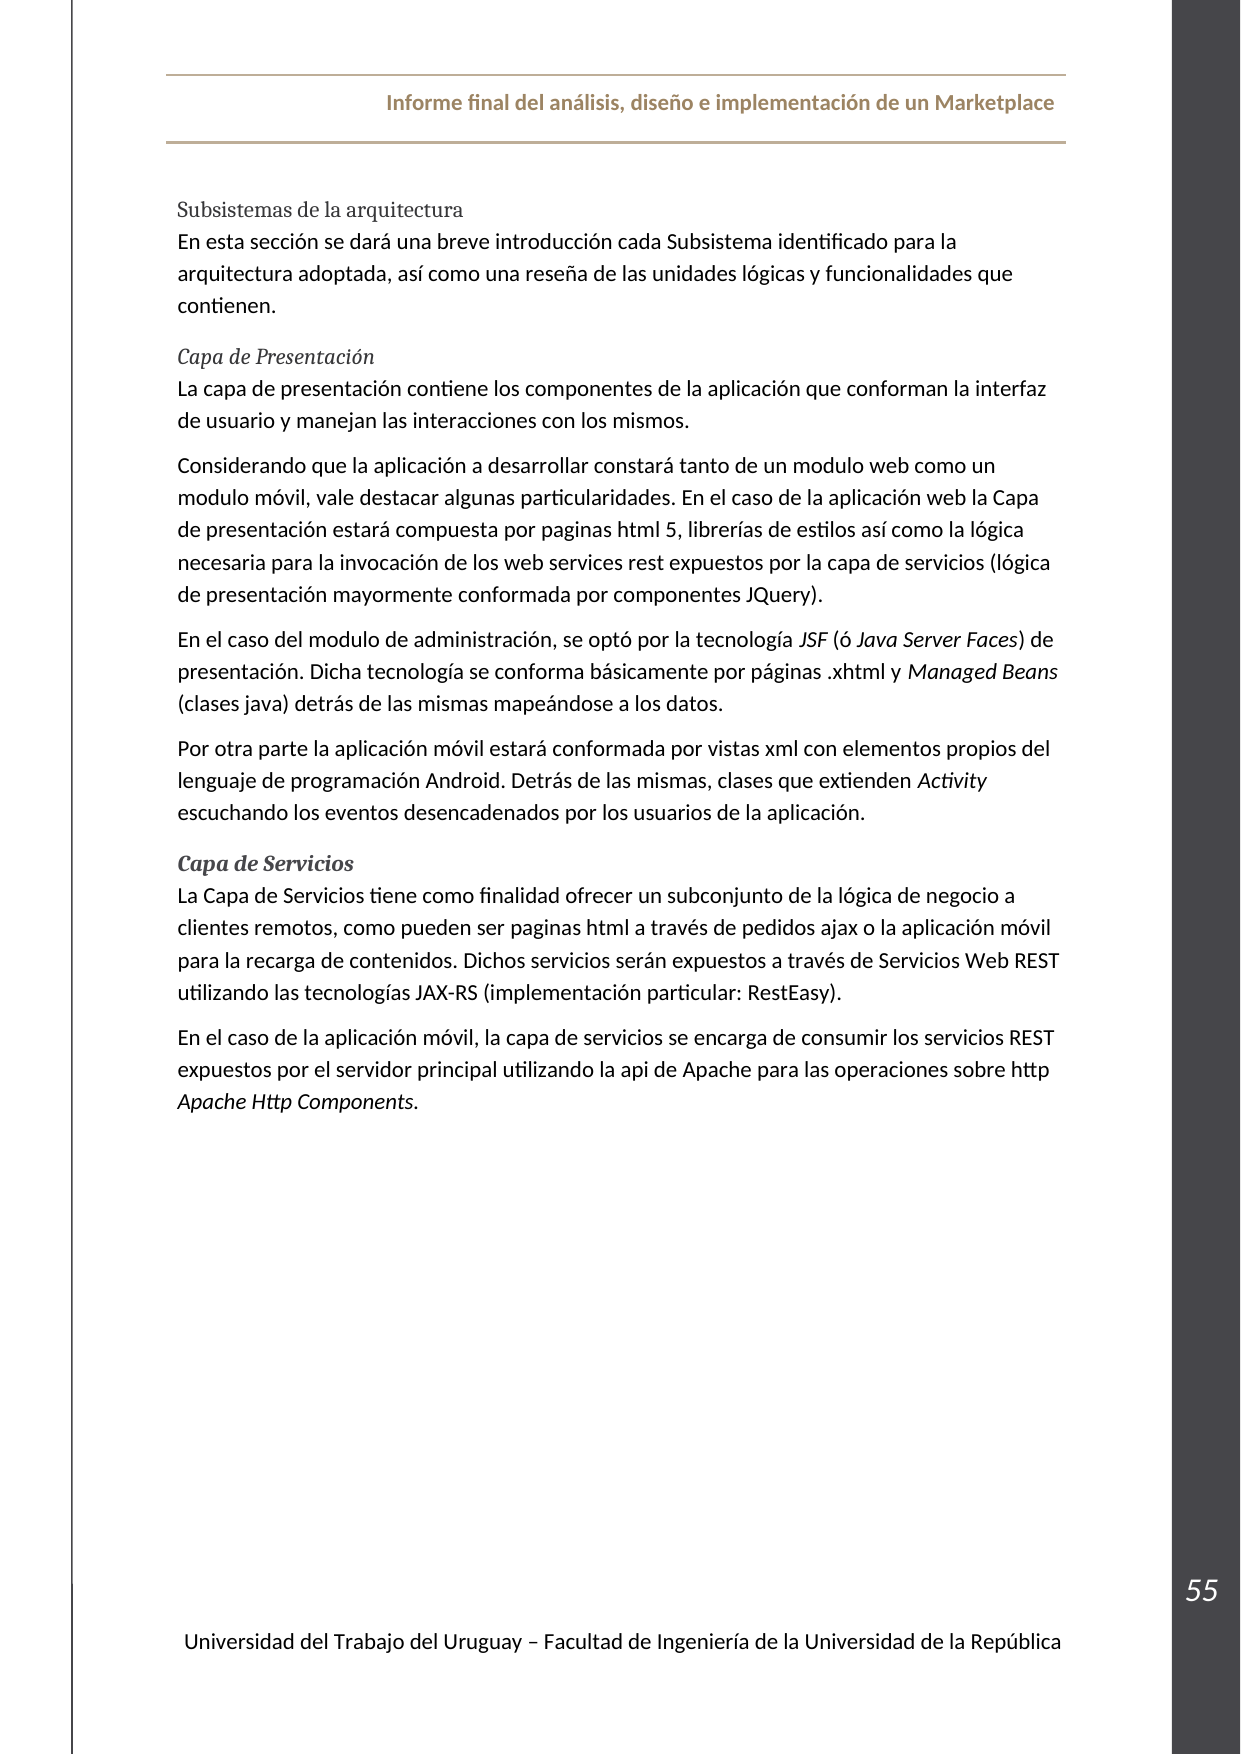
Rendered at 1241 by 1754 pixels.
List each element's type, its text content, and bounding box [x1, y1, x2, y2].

text En esta sección se dará una breve introducción cada Subsistema identificado para la arquitectura adoptada, así como una reseña de las unidades lógicas y funcionalidades que contienen. [177, 227, 1063, 319]
text En el caso de la aplicación móvil, la capa de servicios se encarga de consumir los servicios REST expuestos por el servidor principal utilizando la api de Apache para las operaciones sobre http Apache Http Components. [177, 1023, 1063, 1115]
text En el caso del modulo de administración, se optó por la tecnología JSF (ó Java Server Faces) de presentación. Dicha tecnología se conforma básicamente por páginas .xhtml y Managed Beans (clases java) detrás de las mismas mapeándose a los datos. [177, 625, 1063, 717]
subtitle Capa de Presentación [177, 344, 1063, 371]
text La Capa de Servicios tiene como finalidad ofrecer un subconjunto de la lógica de negocio a clientes remotos, como pueden ser paginas html a través de pedidos ajax o la aplicación móvil para la recarga de contenidos. Dichos servicios serán expuestos a través de Servicios Web REST utilizando las tecnologías JAX-RS (implementación particular: RestEasy). [177, 881, 1063, 1006]
text La capa de presentación contiene los componentes de la aplicación que conforman la interfaz de usuario y manejan las interacciones con los mismos. [177, 374, 1063, 434]
text Considerando que la aplicación a desarrollar constará tanto de un modulo web como un modulo móvil, vale destacar algunas particularidades. En el caso de la aplicación web la Capa de presentación estará compuesta por paginas html 5, librerías de estilos así como la lógica necesaria para la invocación de los web services rest expuestos por la capa de servicios (lógica de presentación mayormente conformada por componentes JQuery). [177, 451, 1063, 608]
text Por otra parte la aplicación móvil estará conformada por vistas xml con elementos propios del lenguaje de programación Android. Detrás de las mismas, clases que extienden Activity escuchando los eventos desencadenados por los usuarios de la aplicación. [177, 734, 1063, 826]
subtitle Subsistemas de la arquitectura [177, 197, 1063, 223]
subtitle Capa de Servicios [177, 851, 1063, 877]
